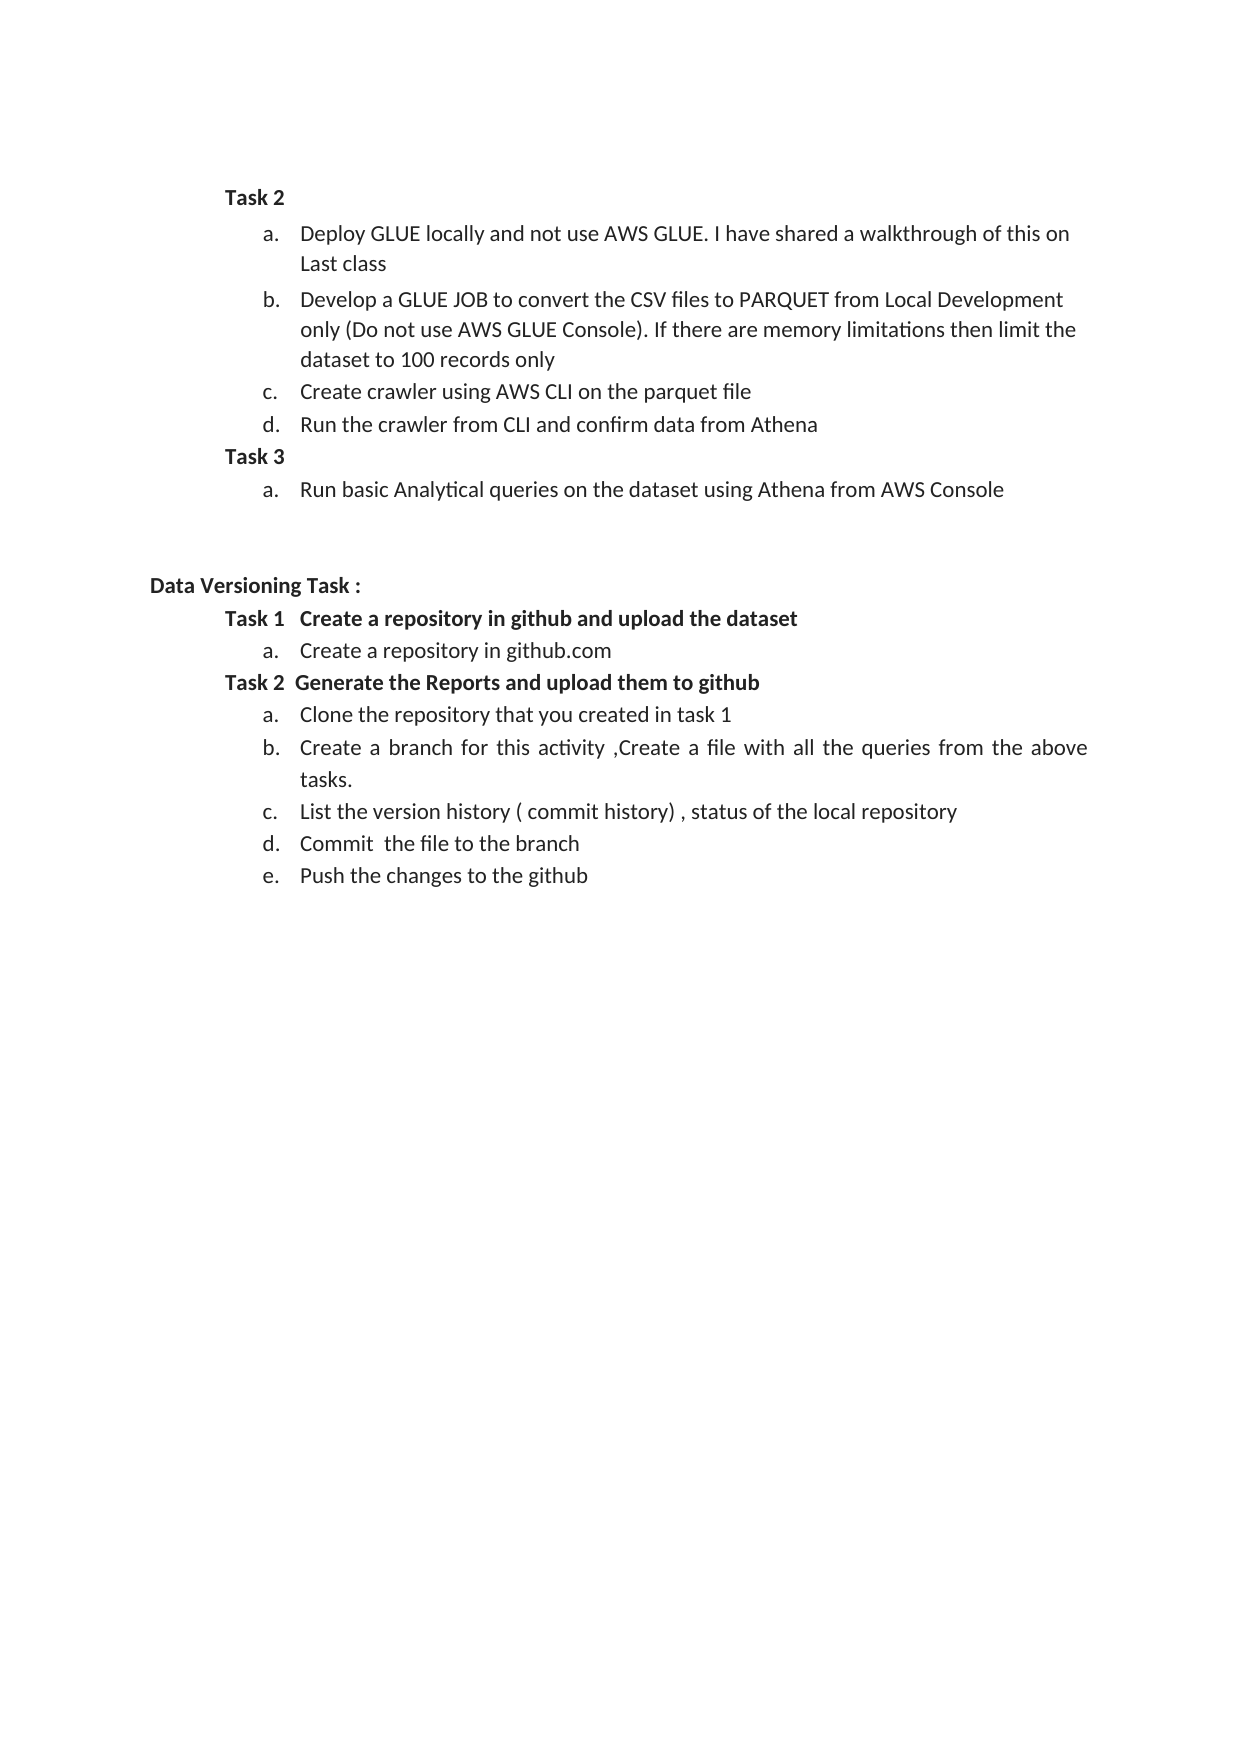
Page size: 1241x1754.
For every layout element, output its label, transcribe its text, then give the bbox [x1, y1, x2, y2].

list Create crawler using AWS CLI on the parquet file [262, 377, 1090, 406]
list Create a branch for this activity ,Create a file with all the queries from the above tasks. [262, 733, 1090, 793]
list Commit the file to the branch [262, 829, 1090, 857]
list Deploy GLUE locally and not use AWS GLUE. I have shared a walkthrough of this on Last class [263, 219, 1090, 277]
list Clone the repository that you created in task 1 [262, 701, 1090, 728]
list List the version history ( commit history) , status of the local repository [262, 797, 1090, 825]
list Task 2 Generate the Reports and upload them to github [225, 668, 1090, 696]
list Push the changes to the github [262, 861, 1090, 889]
text Task 3 [225, 442, 1090, 470]
text Task 2 [225, 183, 1090, 212]
text Data Versioning Task : [150, 572, 1090, 600]
list Create a repository in github.com [262, 636, 1090, 664]
list Run the crawler from CLI and confirm data from Athena [262, 410, 1090, 438]
list Task 1 Create a repository in github and upload the dataset [225, 604, 1090, 632]
list Develop a GLUE JOB to convert the CSV files to PARQUET from Local Development only (Do not use AWS GLUE Console). If there are memory limitations then limit the dataset to 100 records only [263, 285, 1090, 373]
list Run basic Analytical queries on the dataset using Athena from AWS Console [262, 475, 1090, 503]
